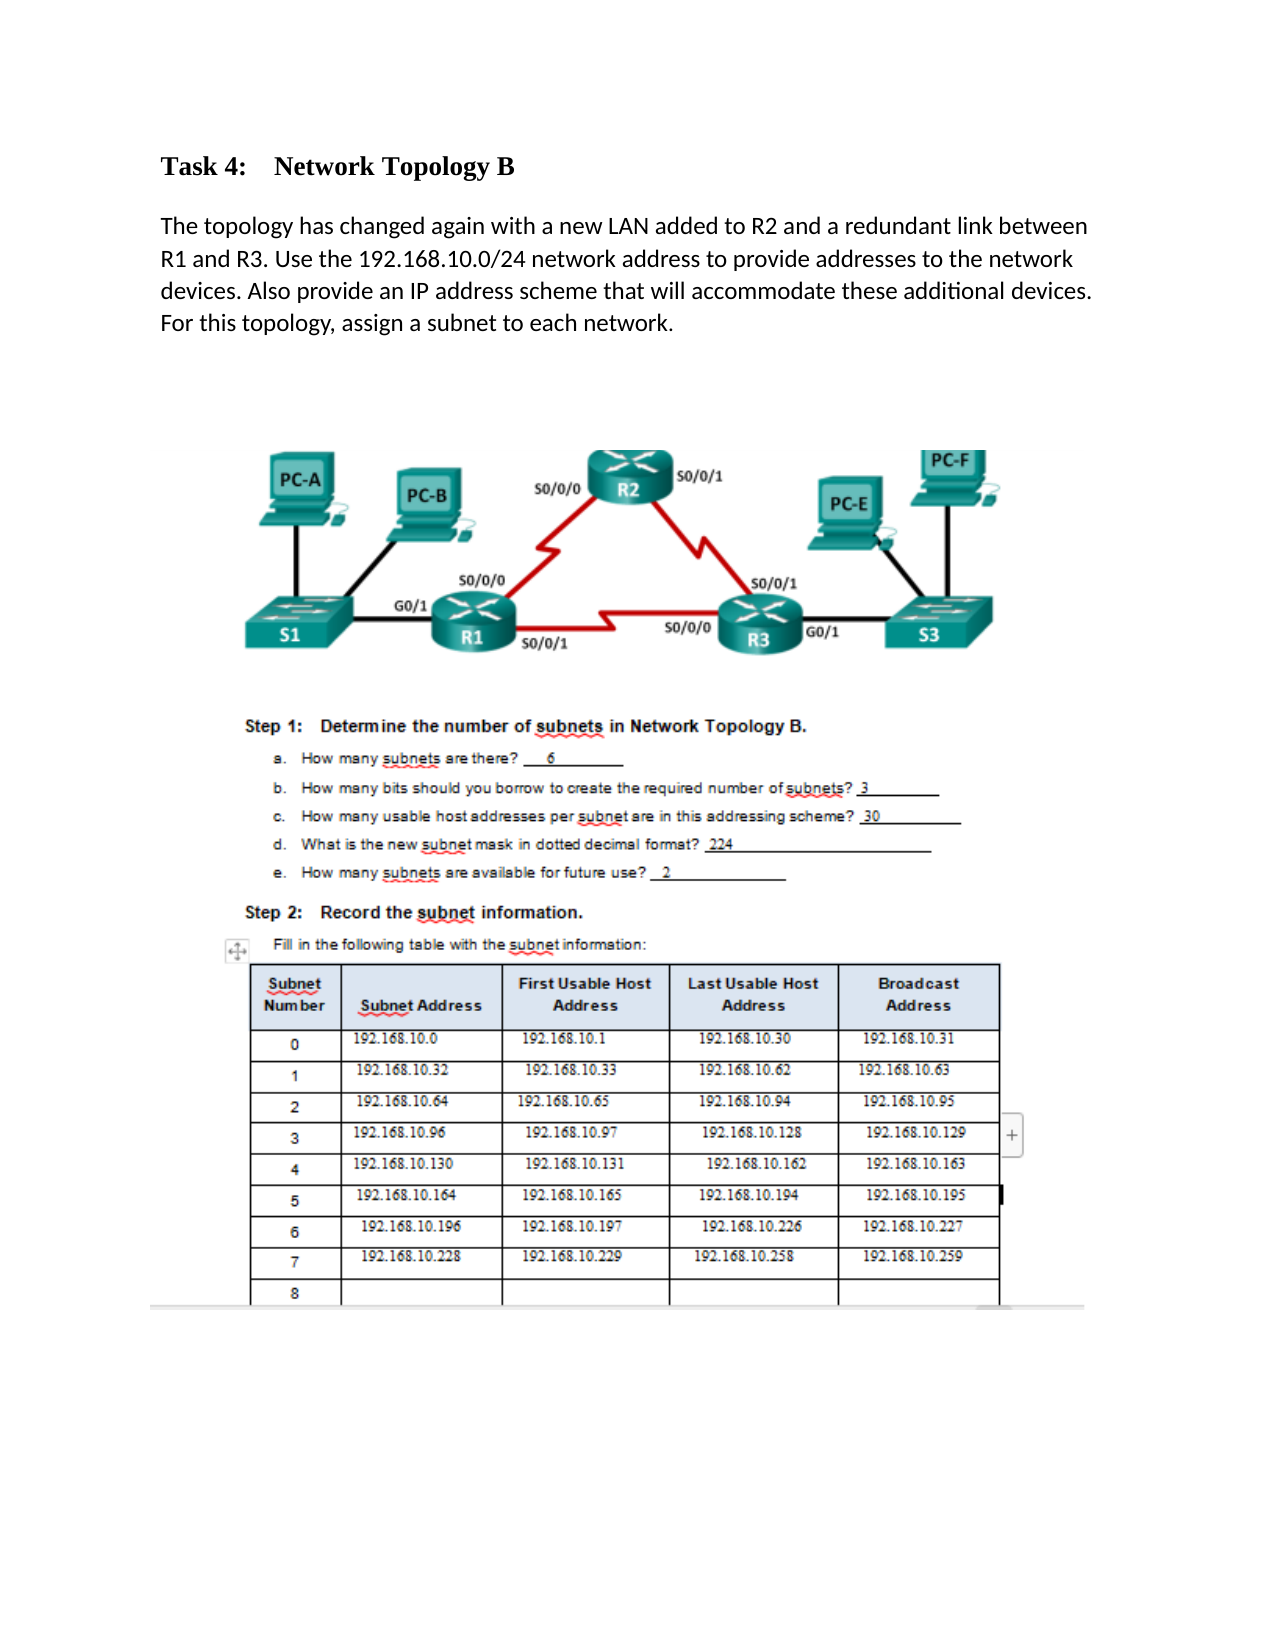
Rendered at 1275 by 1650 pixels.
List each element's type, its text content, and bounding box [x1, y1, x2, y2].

picture [150, 450, 1085, 1310]
subtitle Task 4: Network Topology B [160, 150, 1125, 181]
text The topology has changed again with a new LAN added to R2 and a redundant link between R1 and R3. Use the 192.168.10.0/24 network address to provide addresses to the network devices. Also provide an IP address scheme that will accommodate these additional devices. For this topology, assign a subnet to each network. [160, 210, 1107, 338]
